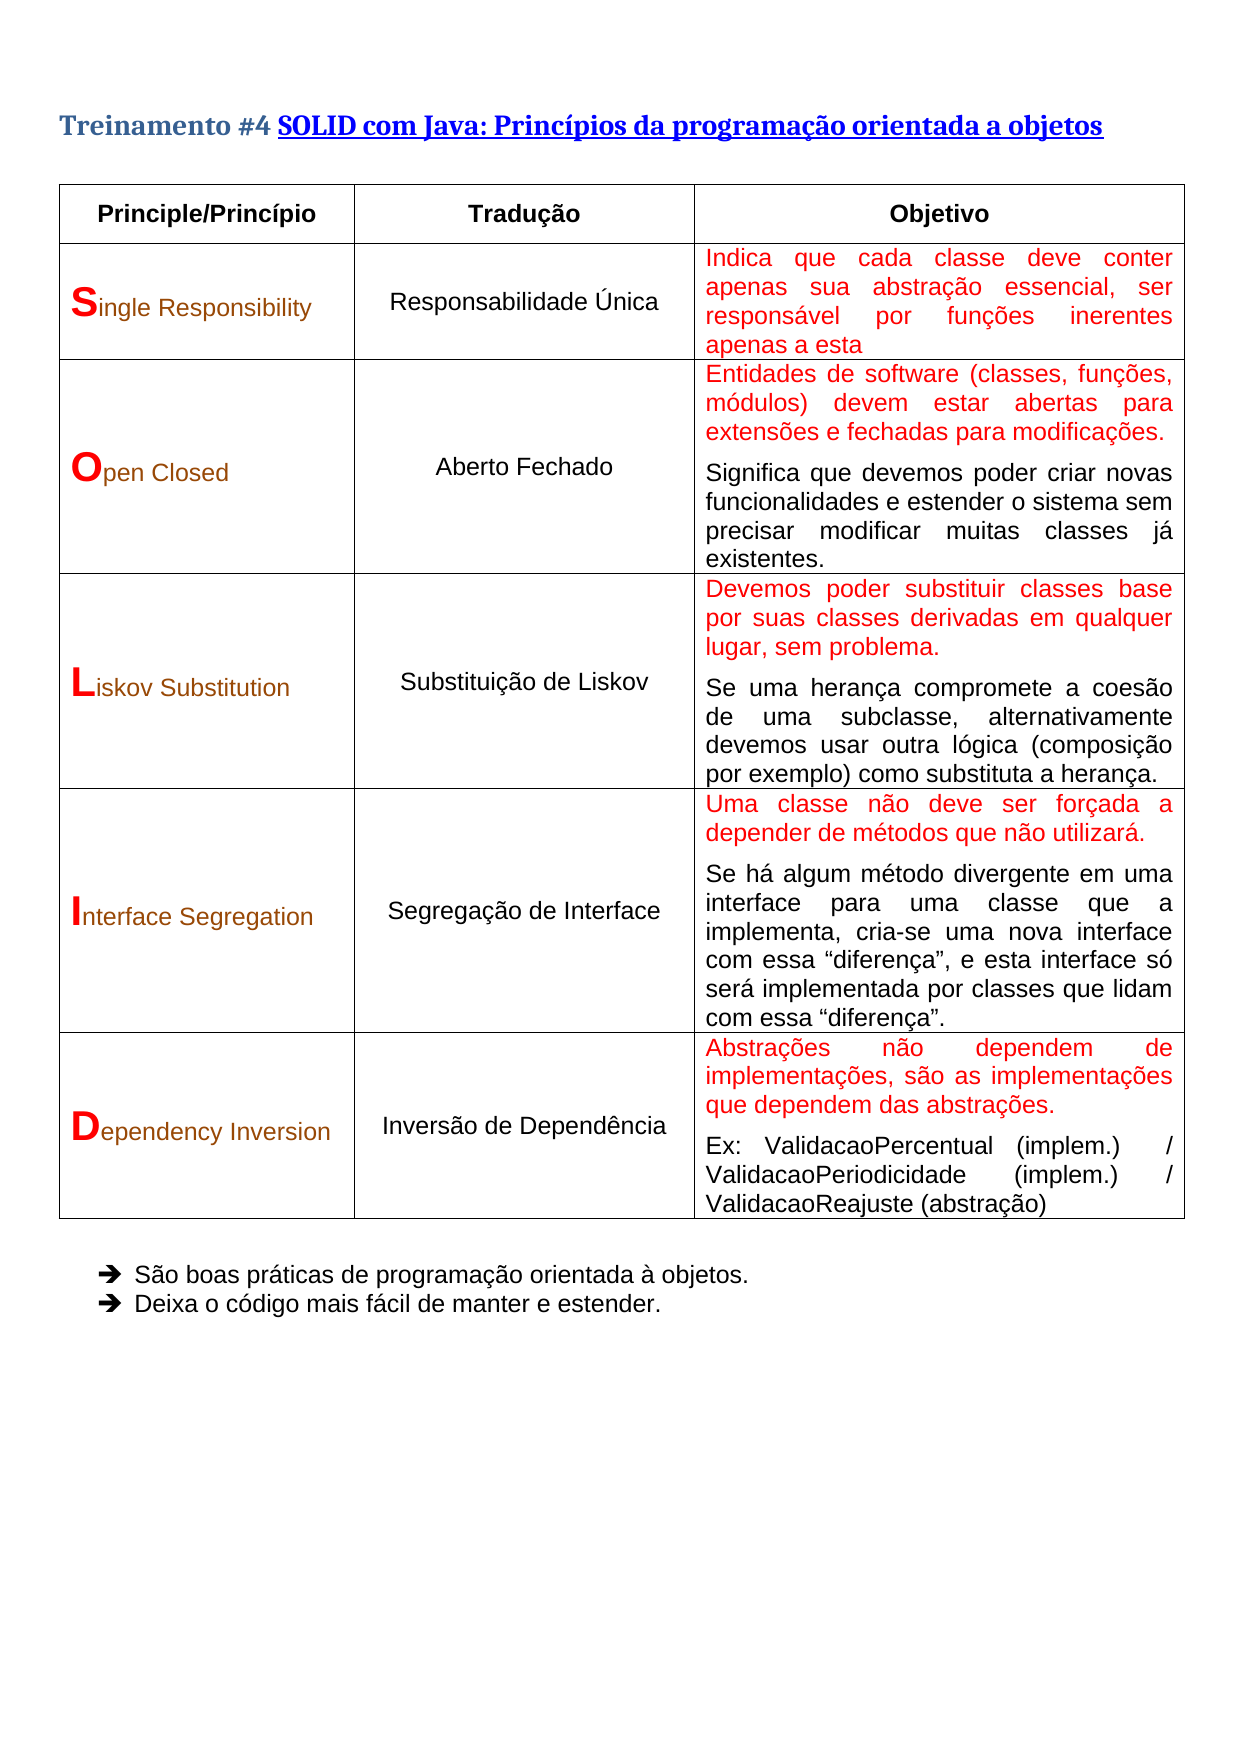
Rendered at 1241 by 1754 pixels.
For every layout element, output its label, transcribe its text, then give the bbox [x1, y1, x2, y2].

table_cell Devemos poder substituir classes base por suas classes derivadas em qualquer lugar, sem problema. Se uma herança compromete a coesão de uma subclasse, alternativamente devemos usar outra lógica (composição por exemplo) como substituta a herança. [695, 574, 1184, 788]
table_cell Open Closed [60, 360, 354, 573]
list São boas práticas de programação orientada à objetos. [97, 1260, 1181, 1289]
table_cell Inversão de Dependência [355, 1033, 694, 1218]
table_cell Interface Segregation [60, 789, 354, 1032]
subtitle Treinamento #4 SOLID com Java: Princípios da programação orientada a objetos [59, 109, 1181, 143]
table_cell Entidades de software (classes, funções, módulos) devem estar abertas para extensões e fechadas para modificações. Significa que devemos poder criar novas funcionalidades e estender o sistema sem precisar modificar muitas classes já existentes. [695, 360, 1184, 573]
table_cell Dependency Inversion [60, 1033, 354, 1218]
table_header Tradução [355, 185, 694, 242]
table_cell Uma classe não deve ser forçada a depender de métodos que não utilizará. Se há algum método divergente em uma interface para uma classe que a implementa, cria-se uma nova interface com essa “diferença”, e esta interface só será implementada por classes que lidam com essa “diferença”. [695, 789, 1184, 1032]
list Deixa o código mais fácil de manter e estender. [97, 1289, 1181, 1318]
table_cell Indica que cada classe deve conter apenas sua abstração essencial, ser responsável por funções inerentes apenas a esta [695, 244, 1184, 358]
table_cell Segregação de Interface [355, 789, 694, 1032]
table_cell Responsabilidade Única [355, 244, 694, 358]
table_cell Substituição de Liskov [355, 574, 694, 788]
table_cell Liskov Substitution [60, 574, 354, 788]
table_header Principle/Princípio [60, 185, 354, 242]
table_cell Aberto Fechado [355, 360, 694, 573]
table_cell Abstrações não dependem de implementações, são as implementações que dependem das abstrações. Ex: ValidacaoPercentual (implem.) / ValidacaoPeriodicidade (implem.) / ValidacaoReajuste (abstração) [695, 1033, 1184, 1218]
table_header Objetivo [695, 185, 1184, 242]
table_cell Single Responsibility [60, 244, 354, 358]
